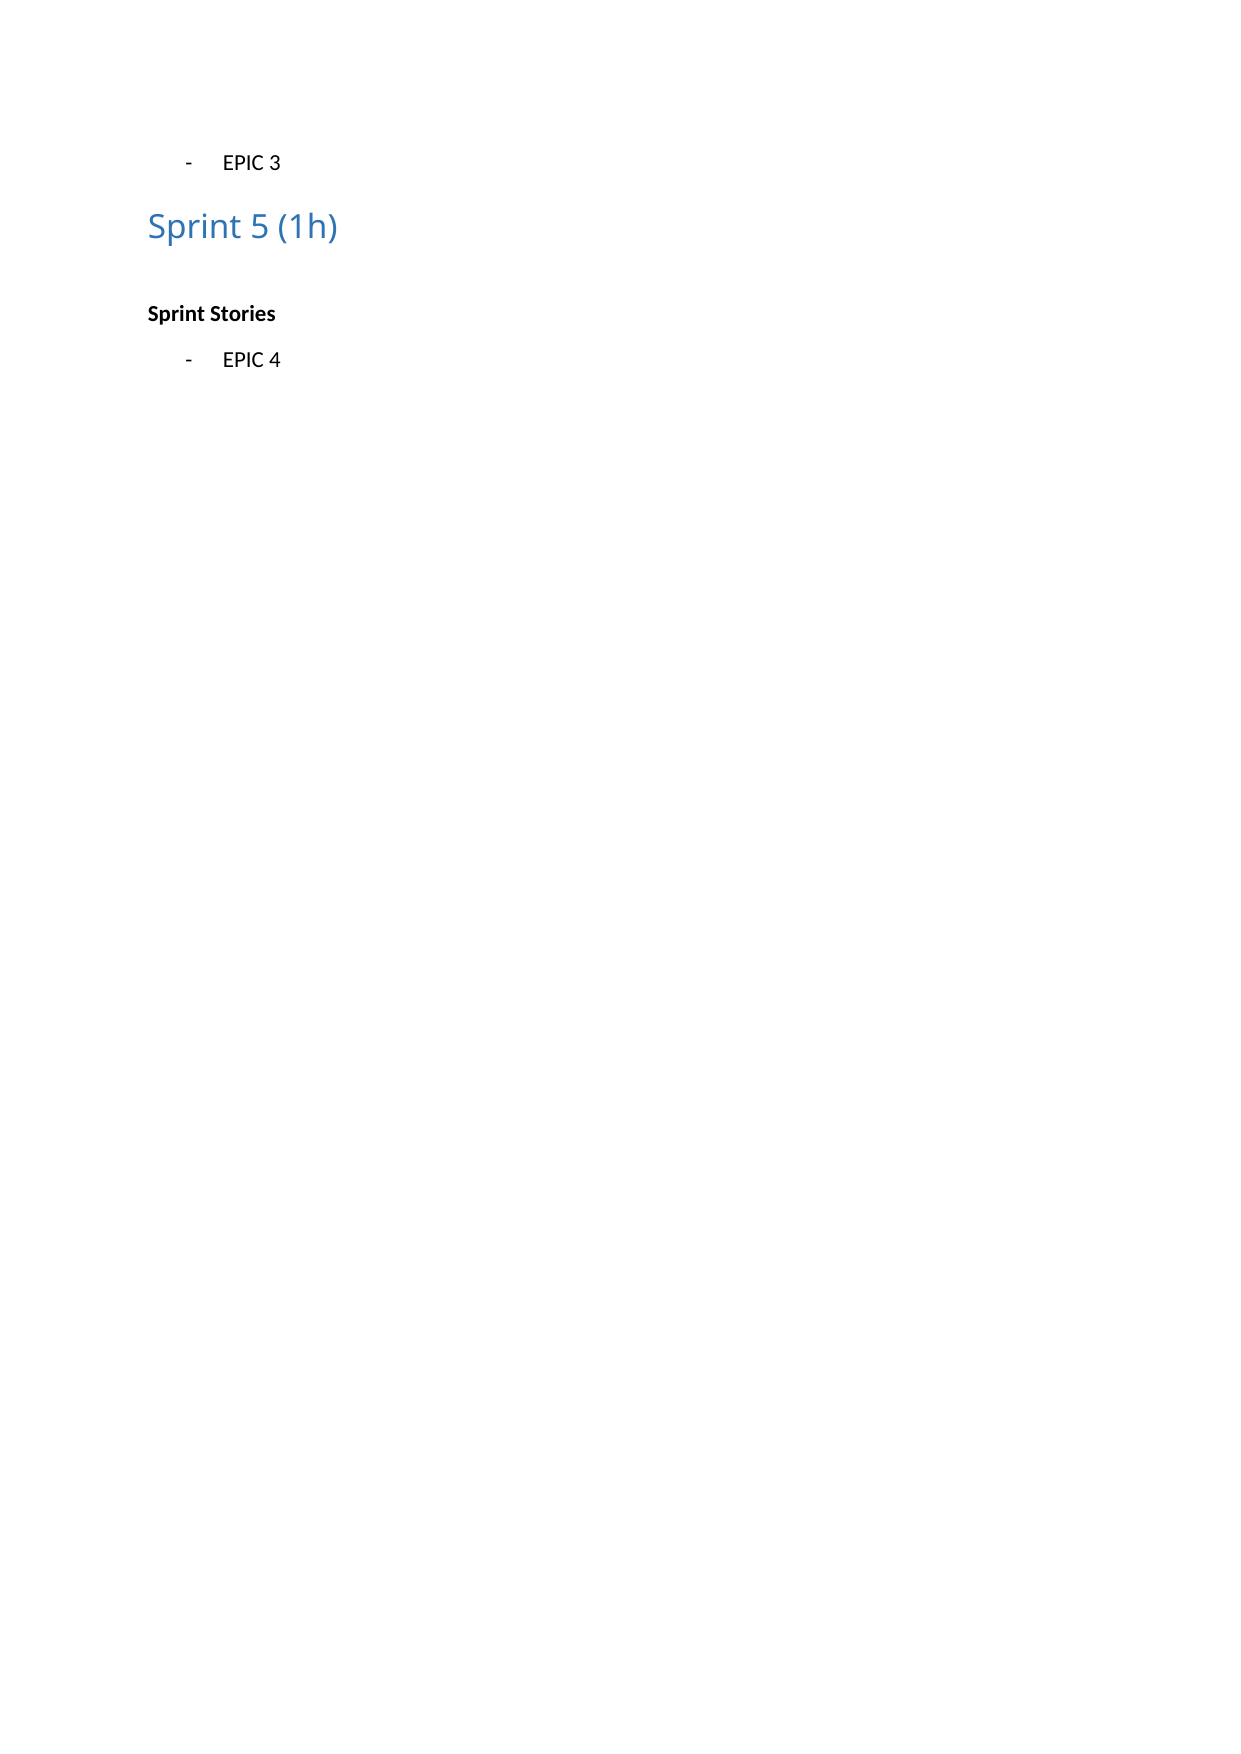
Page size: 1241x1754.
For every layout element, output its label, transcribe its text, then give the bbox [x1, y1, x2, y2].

text Sprint Stories [148, 299, 1093, 327]
list EPIC 3 [185, 148, 1093, 176]
subtitle Sprint 5 (1h) [148, 203, 1093, 248]
list EPIC 4 [185, 346, 1093, 373]
